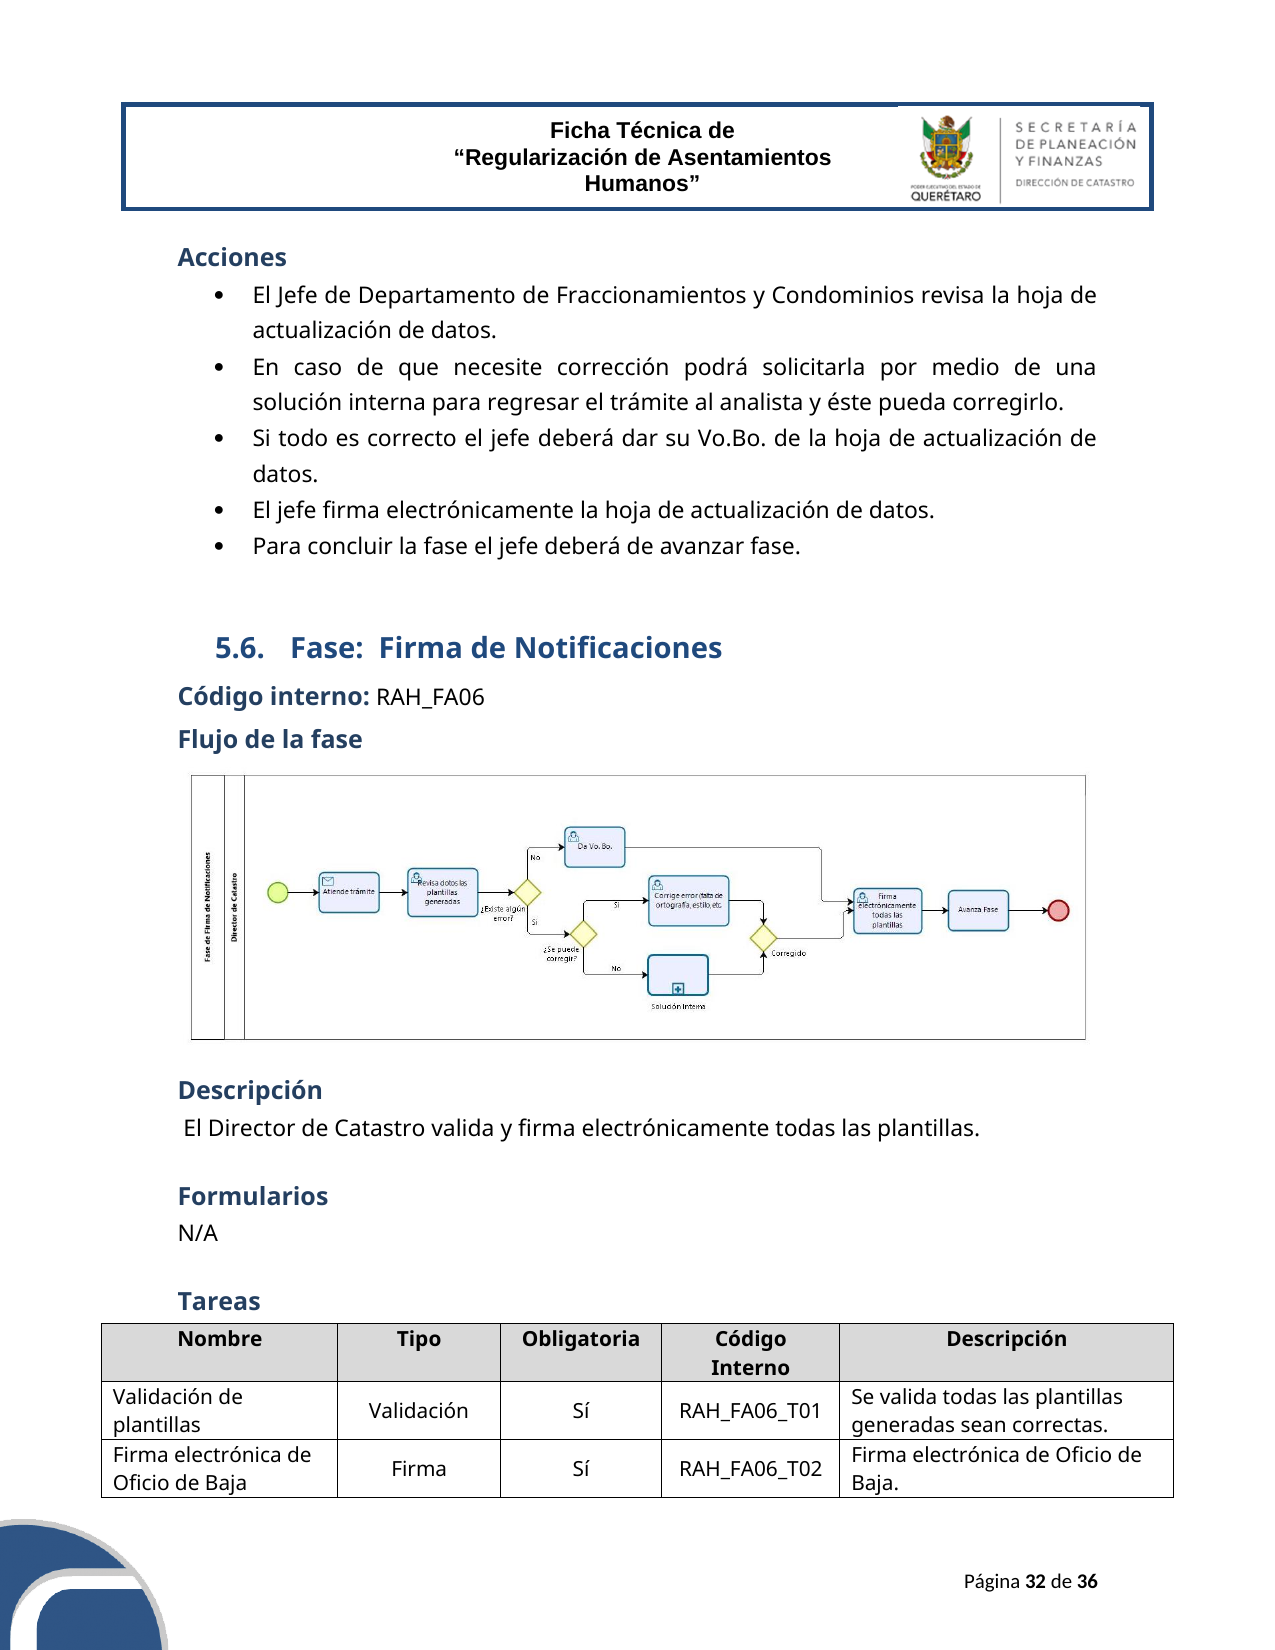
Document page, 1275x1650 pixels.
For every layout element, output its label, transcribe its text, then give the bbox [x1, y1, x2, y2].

subtitle Flujo de la fase [177, 722, 1098, 756]
subtitle Fase: Firma de Notificaciones [215, 627, 1098, 667]
list Si todo es correcto el jefe deberá dar su Vo.Bo. de la hoja de actualización de datos. [215, 422, 1098, 489]
list El jefe firma electrónicamente la hoja de actualización de datos. [215, 494, 1098, 525]
picture [898, 106, 1141, 207]
table_header Descripción [840, 1324, 1173, 1381]
list El Jefe de Departamento de Fraccionamientos y Condominios revisa la hoja de actualización de datos. [215, 278, 1098, 346]
table_header Código Interno [662, 1324, 839, 1381]
subtitle Código interno: RAH_FA06 [177, 679, 1098, 713]
subtitle Descripción [177, 1072, 1098, 1106]
list En caso de que necesite corrección podrá solicitarla por medio de una solución interna para regresar el trámite al analista y éste pueda corregirlo. [215, 350, 1098, 418]
table_cell Firma [338, 1440, 500, 1497]
table_cell Sí [501, 1382, 661, 1439]
table_cell Validación [338, 1382, 500, 1439]
table_cell Firma electrónica de Oficio de Baja. [840, 1440, 1173, 1497]
picture [177, 761, 1098, 1048]
table_cell Firma electrónica de Oficio de Baja [102, 1440, 337, 1497]
table_cell Sí [501, 1440, 661, 1497]
table_cell RAH_FA06_T02 [662, 1440, 839, 1497]
subtitle Acciones [177, 239, 1098, 273]
text N/A [177, 1217, 1098, 1248]
subtitle Tareas [177, 1284, 1098, 1318]
list Para concluir la fase el jefe deberá de avanzar fase. [215, 530, 1098, 561]
picture [0, 1519, 169, 1650]
table_header Obligatoria [501, 1324, 661, 1381]
table_cell Se valida todas las plantillas generadas sean correctas. [840, 1382, 1173, 1439]
table_header Tipo [338, 1324, 500, 1381]
subtitle Formularios [177, 1178, 1098, 1212]
table_cell Validación de plantillas [102, 1382, 337, 1439]
table_cell RAH_FA06_T01 [662, 1382, 839, 1439]
text El Director de Catastro valida y firma electrónicamente todas las plantillas. [177, 1111, 1098, 1143]
table_header Nombre [102, 1324, 337, 1381]
